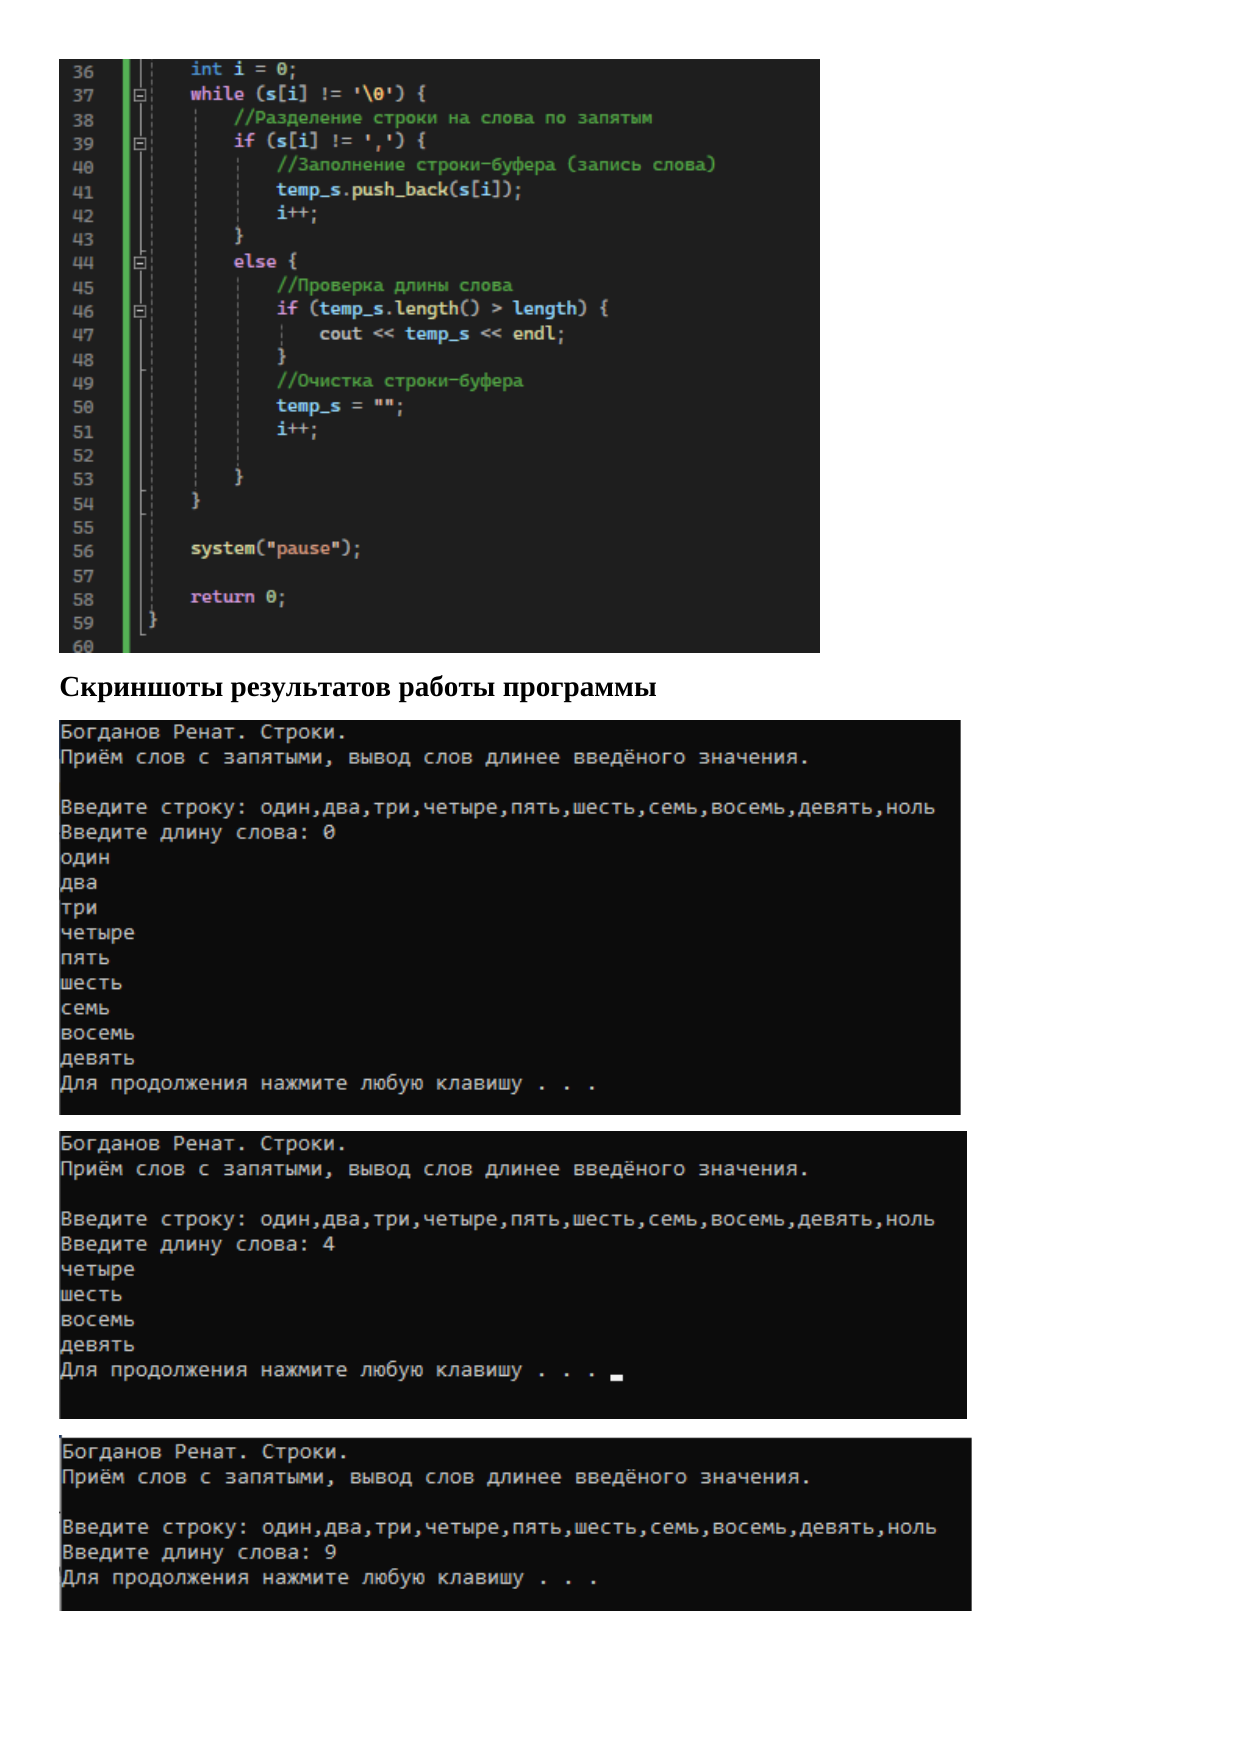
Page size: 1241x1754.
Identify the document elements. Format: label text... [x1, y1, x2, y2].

picture [59, 1131, 967, 1419]
picture [59, 720, 961, 1115]
picture [59, 59, 820, 653]
text Скриншоты результатов работы программы [59, 669, 1181, 703]
picture [59, 1435, 972, 1611]
